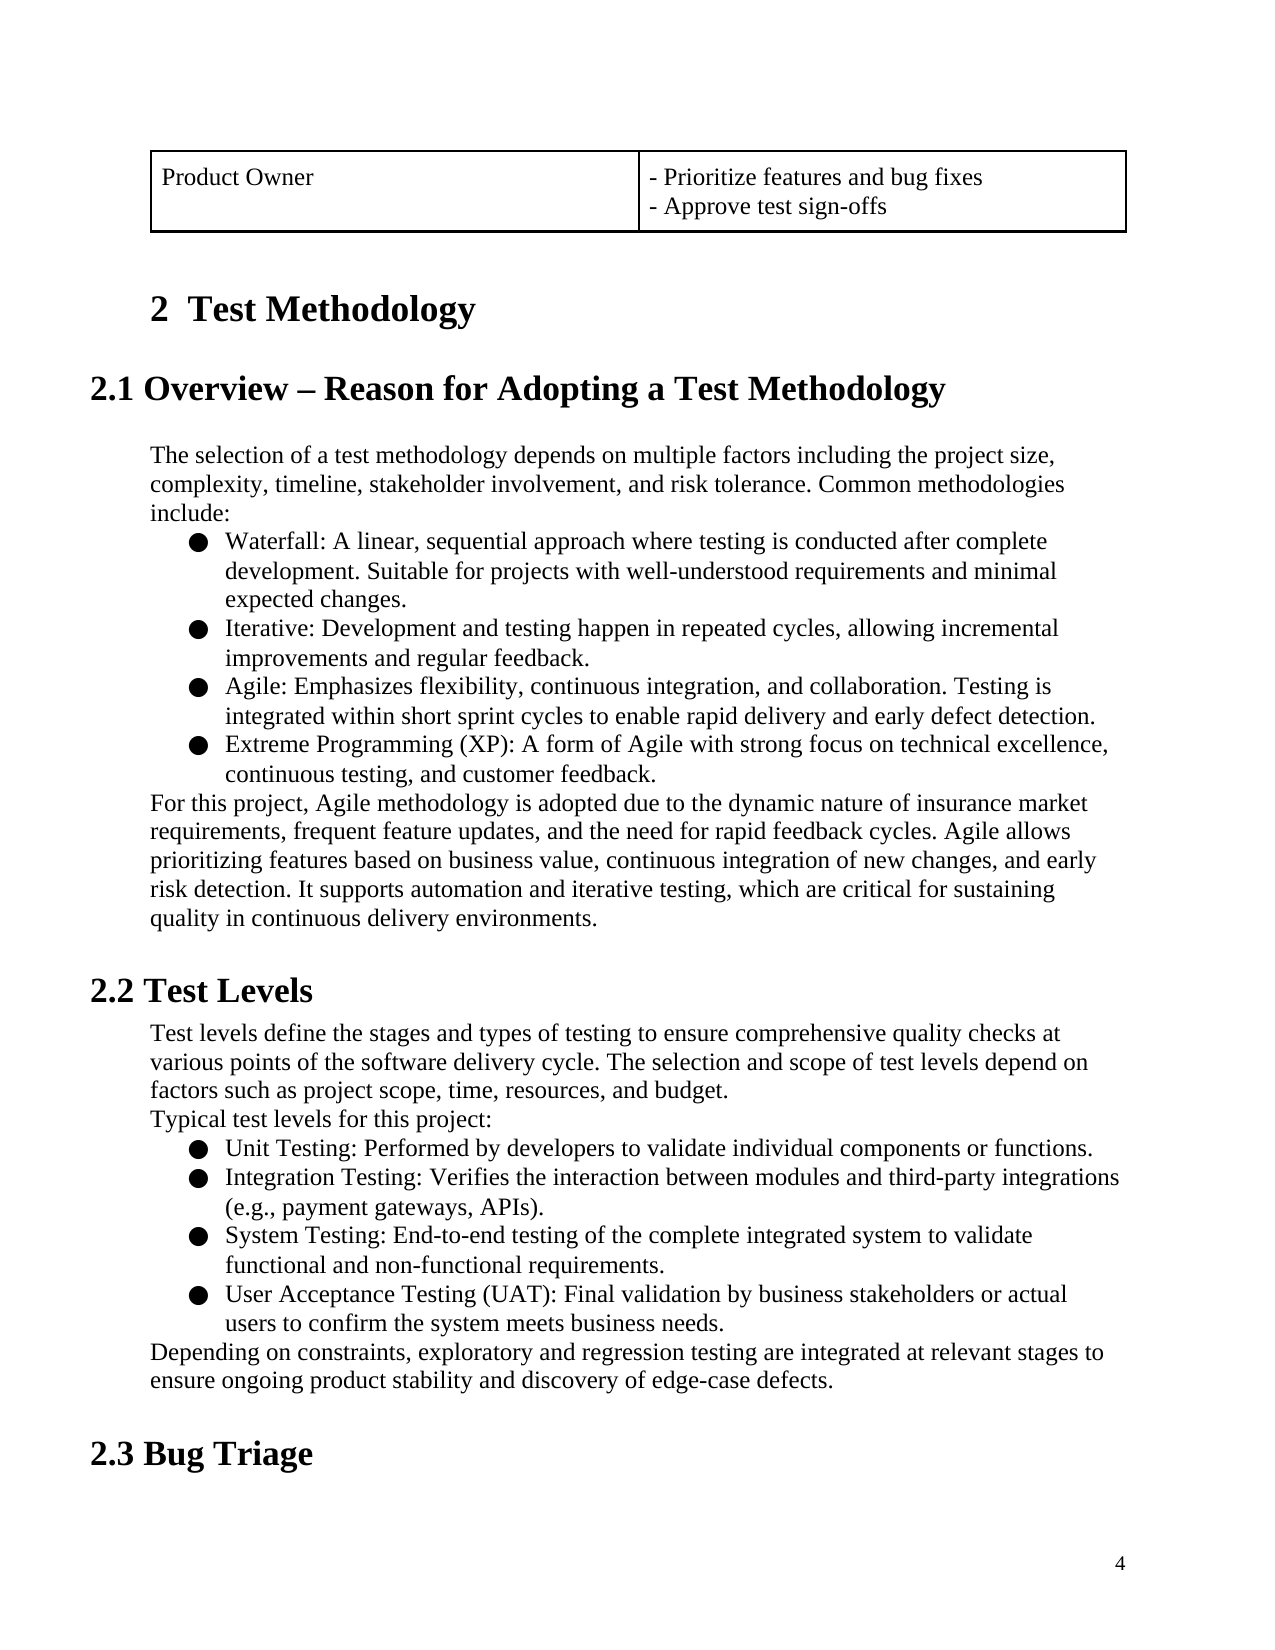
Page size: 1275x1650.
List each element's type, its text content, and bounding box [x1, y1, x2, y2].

text Test levels define the stages and types of testing to ensure comprehensive quality checks at various points of the software delivery cycle. The selection and scope of test levels depend on factors such as project scope, time, resources, and budget. [150, 1018, 1125, 1104]
list User Acceptance Testing (UAT): Final validation by business stakeholders or actual users to confirm the system meets business needs. [187, 1279, 1125, 1337]
list Integration Testing: Verifies the interaction between modules and third-party integrations (e.g., payment gateways, APIs). [187, 1162, 1125, 1221]
subtitle 2.2 Test Levels [90, 969, 1125, 1010]
list System Testing: End-to-end testing of the complete integrated system to validate functional and non-functional requirements. [187, 1221, 1125, 1279]
list Extreme Programming (XP): A form of Agile with strong focus on technical excellence, continuous testing, and customer feedback. [187, 729, 1125, 788]
list Iterative: Development and testing happen in repeated cycles, allowing incremental improvements and regular feedback. [187, 613, 1125, 671]
list Agile: Emphasizes flexibility, continuous integration, and collaboration. Testing is integrated within short sprint cycles to enable rapid delivery and early defect detection. [187, 671, 1125, 729]
list Unit Testing: Performed by developers to validate individual components or functions. [187, 1133, 1125, 1162]
list Waterfall: A linear, sequential approach where testing is conducted after complete development. Suitable for projects with well-understood requirements and minimal expected changes. [187, 526, 1125, 613]
table_cell Product Owner [152, 152, 638, 230]
subtitle 2.1 Overview – Reason for Adopting a Test Methodology [90, 367, 1125, 408]
text The selection of a test methodology depends on multiple factors including the project size, complexity, timeline, stakeholder involvement, and risk tolerance. Common methodologies include: [150, 440, 1125, 526]
text Typical test levels for this project: [150, 1104, 1125, 1133]
text For this project, Agile methodology is adopted due to the dynamic nature of insurance market requirements, frequent feature updates, and the need for rapid feedback cycles. Agile allows prioritizing features based on business value, continuous integration of new changes, and early risk detection. It supports automation and iterative testing, which are critical for sustaining quality in continuous delivery environments. [150, 788, 1125, 931]
subtitle 2.3 Bug Triage [90, 1432, 1125, 1473]
text Depending on constraints, exploratory and regression testing are integrated at relevant stages to ensure ongoing product stability and discovery of edge-case defects. [150, 1337, 1125, 1394]
table_cell - Prioritize features and bug fixes - Approve test sign-offs [640, 152, 1125, 230]
subtitle 2 Test Methodology [150, 286, 1125, 329]
